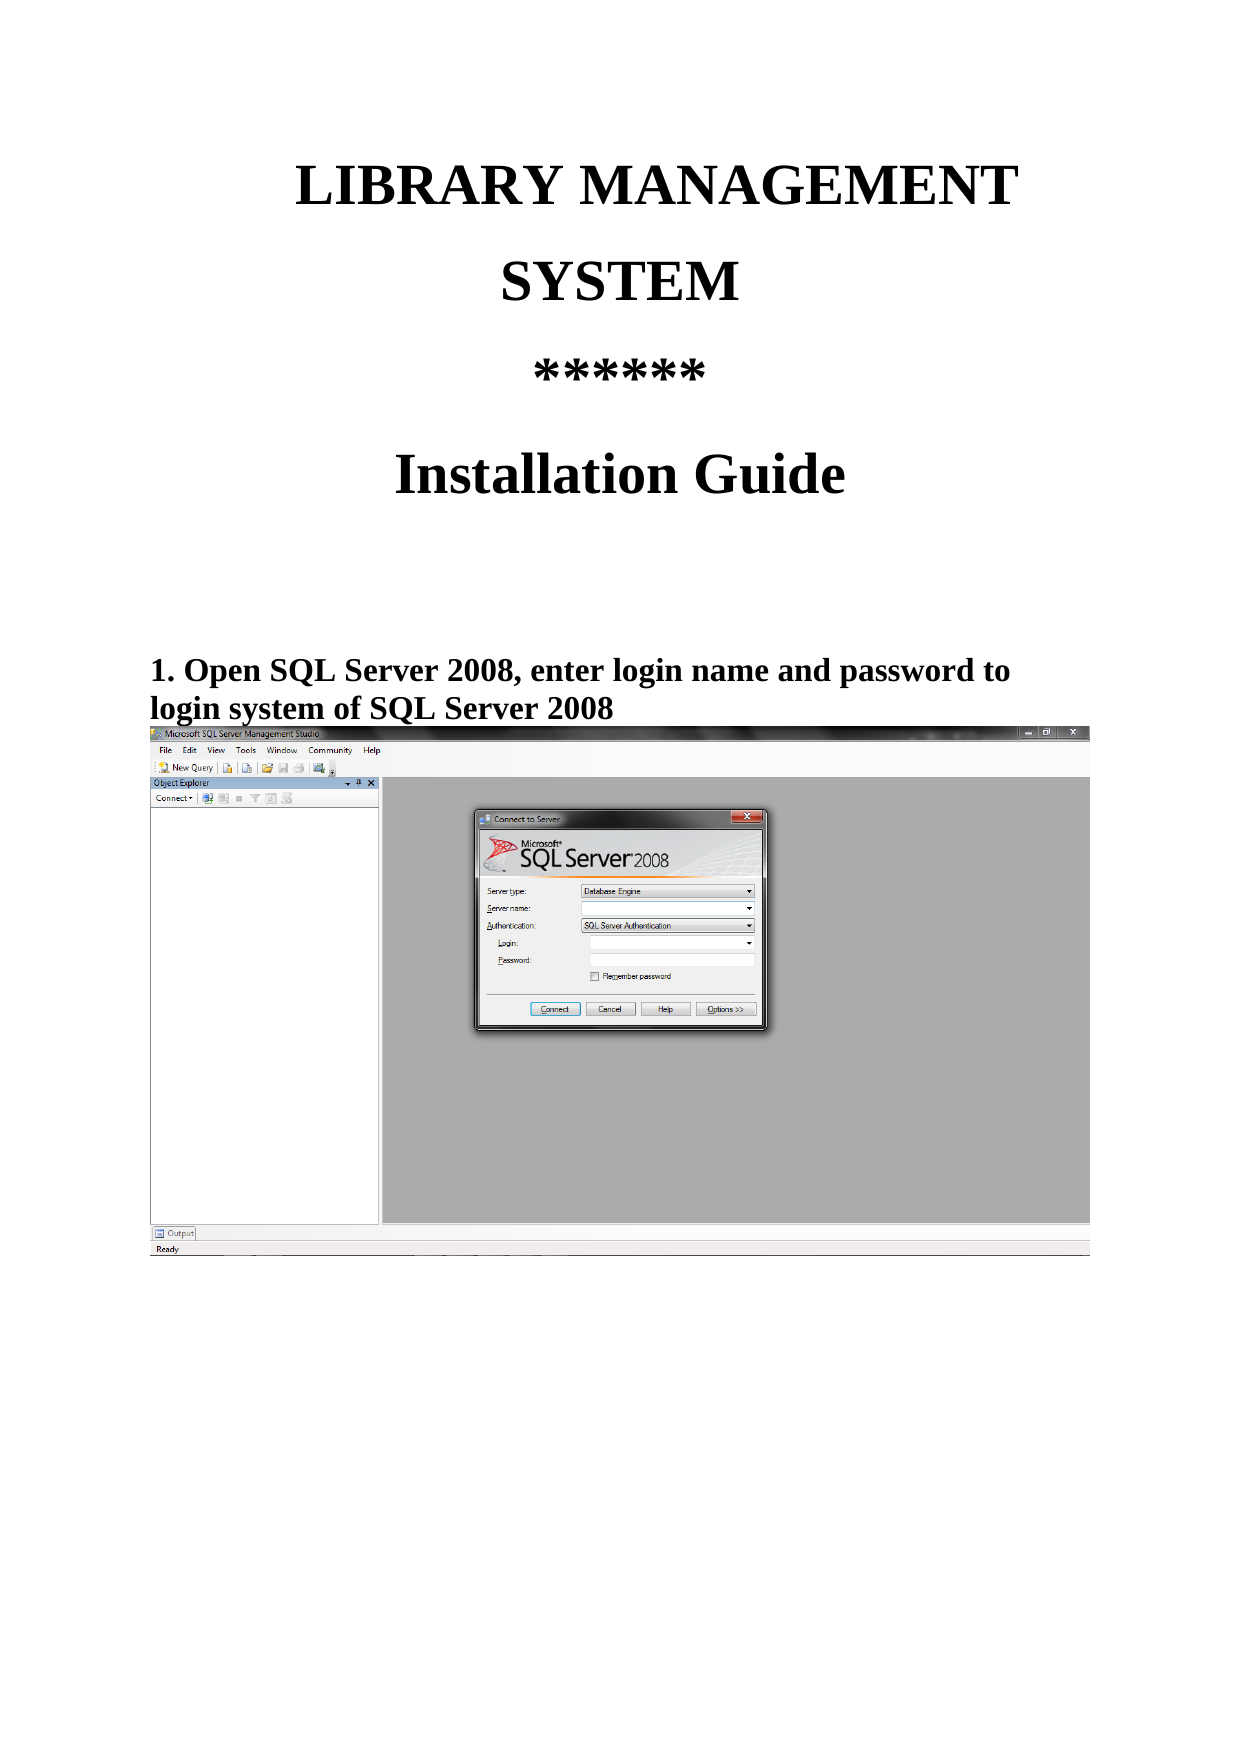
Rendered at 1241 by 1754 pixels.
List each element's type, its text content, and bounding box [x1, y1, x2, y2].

text LIBRARY MANAGEMENT [150, 150, 1090, 217]
text SYSTEM [150, 246, 1090, 313]
picture [150, 726, 1090, 1256]
text Installation Guide [150, 439, 1090, 506]
text ****** [150, 342, 1090, 409]
text 1. Open SQL Server 2008, enter login name and password to login system of SQL Server 2008 [150, 650, 1090, 726]
